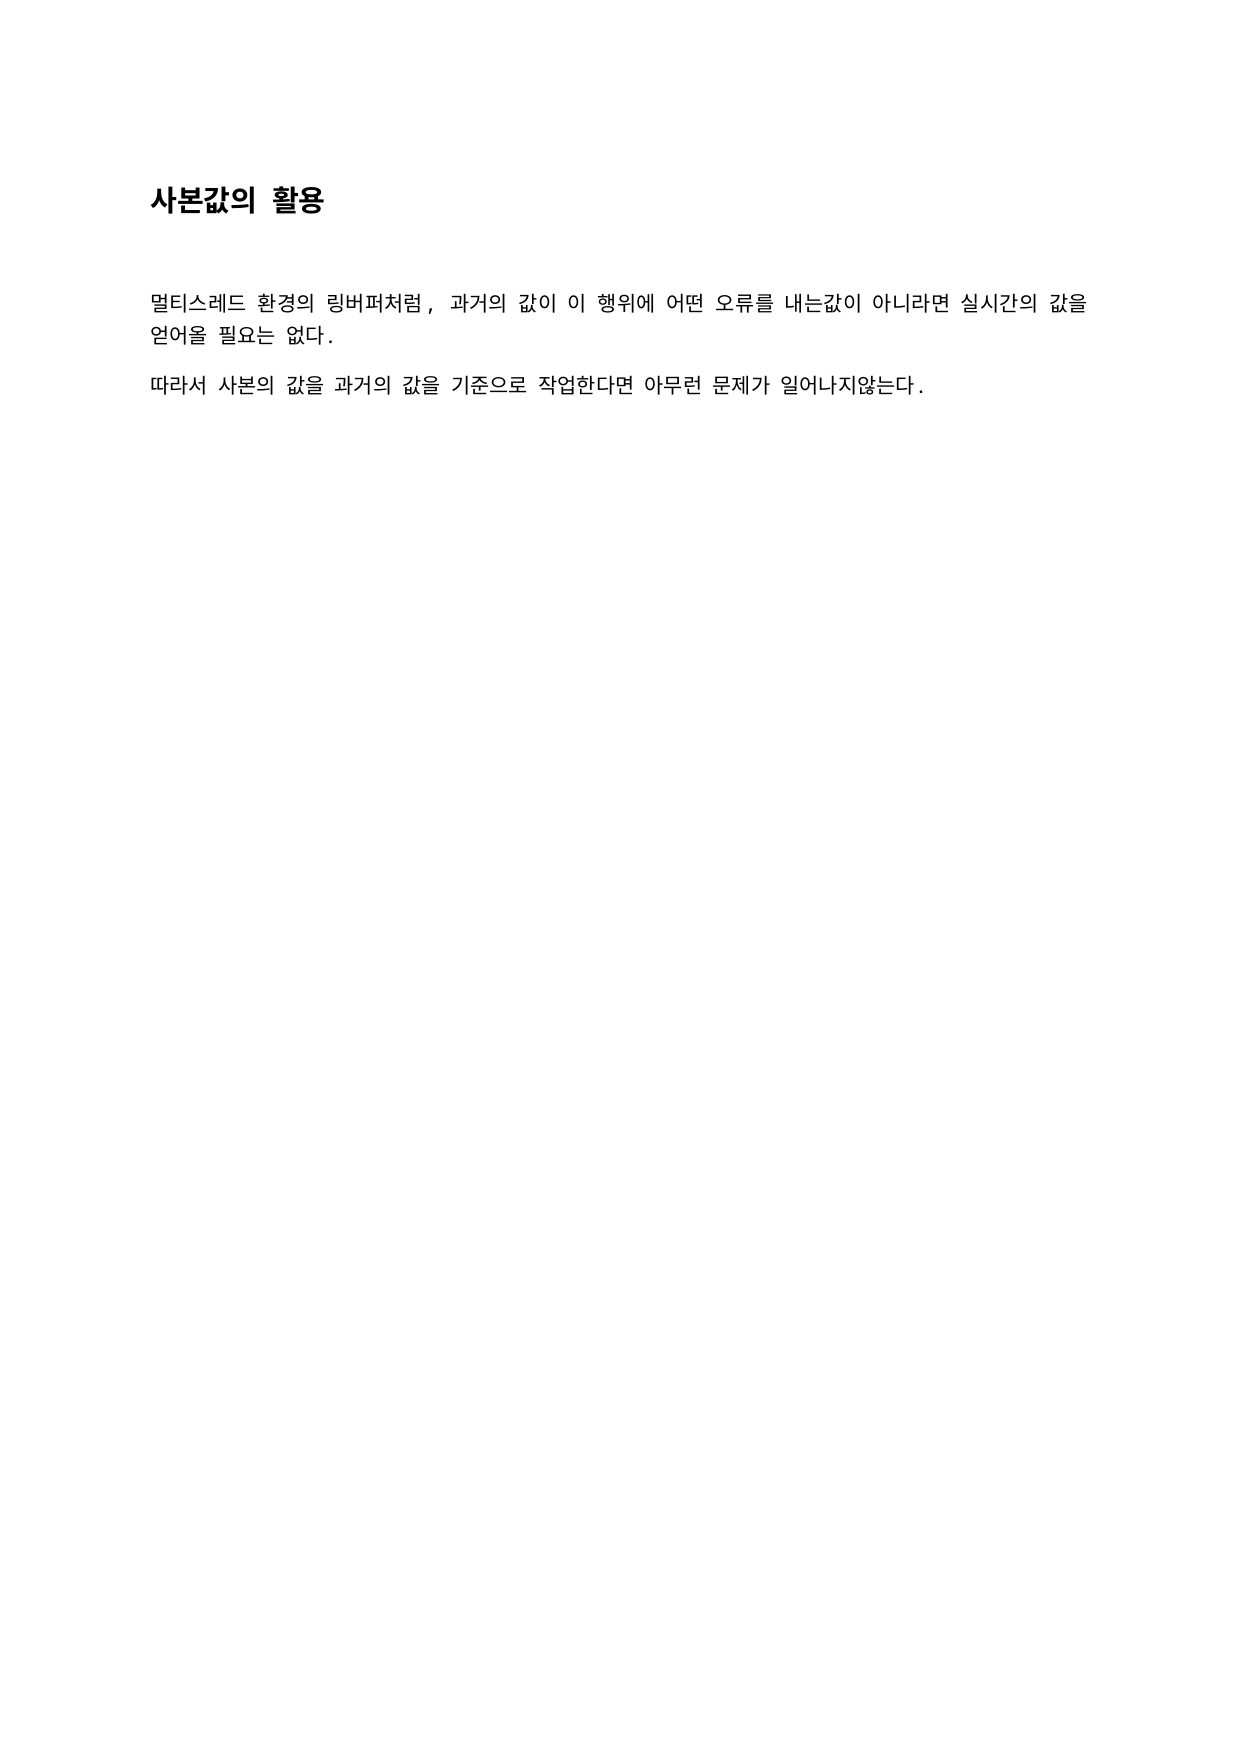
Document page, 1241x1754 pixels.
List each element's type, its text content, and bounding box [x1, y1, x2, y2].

text 따라서 사본의 값을 과거의 값을 기준으로 작업한다면 아무런 문제가 일어나지않는다. [150, 369, 1090, 399]
text 사본값의 활용 [150, 177, 1090, 219]
text 멀티스레드 환경의 링버퍼처럼, 과거의 값이 이 행위에 어떤 오류를 내는값이 아니라면 실시간의 값을 얻어올 필요는 없다. [150, 287, 1090, 350]
